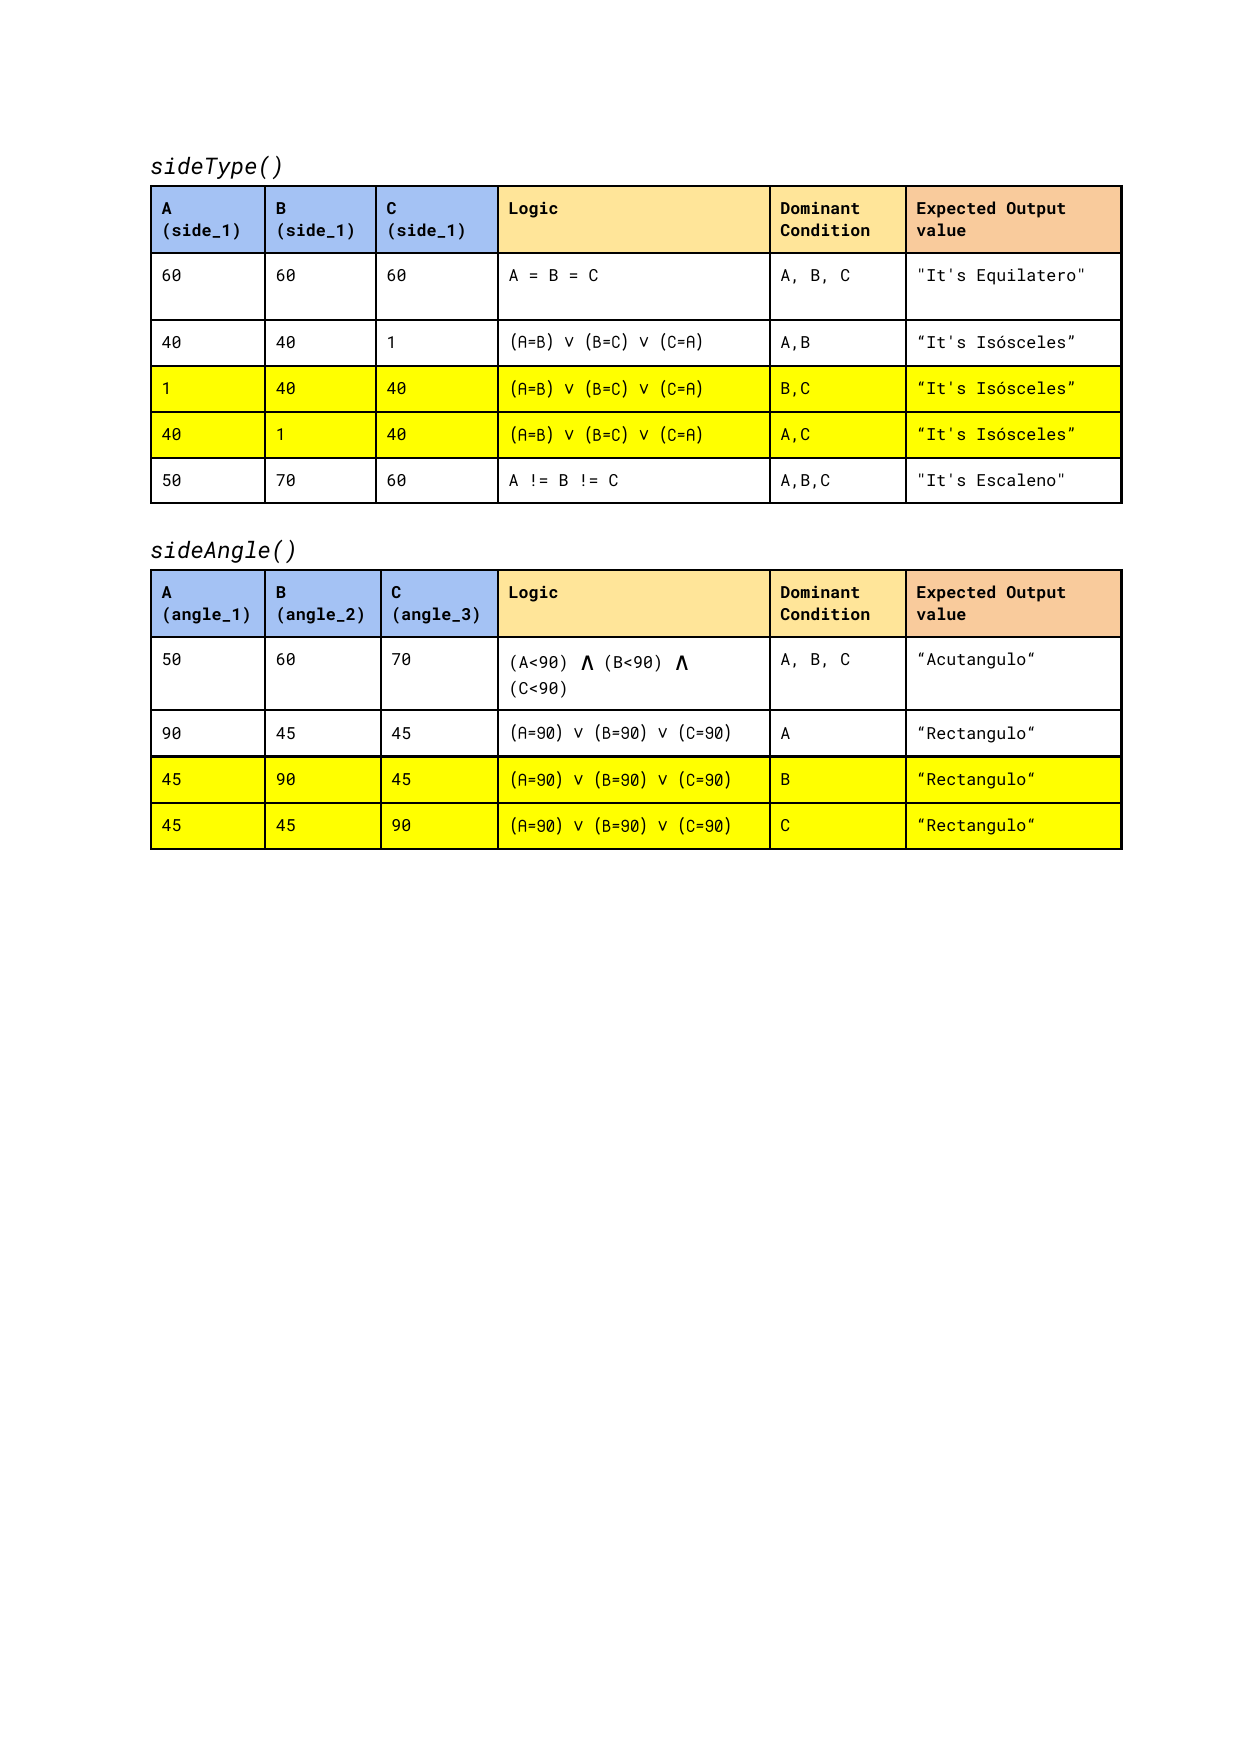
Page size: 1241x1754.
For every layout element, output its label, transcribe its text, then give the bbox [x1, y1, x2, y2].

table_cell 40 [152, 321, 264, 364]
table_cell A, B, C [771, 254, 905, 318]
table_header Logic [499, 571, 769, 636]
table_header A (angle_1) [152, 571, 264, 636]
table_cell “It's Isósceles” [907, 367, 1120, 411]
table_cell 45 [266, 711, 380, 755]
table_cell 40 [266, 367, 375, 411]
table_cell C [771, 804, 905, 848]
table_cell A,C [771, 413, 905, 457]
table_cell (A<90) (B<90) (C<90) [499, 638, 769, 709]
table_header A (side_1) [152, 187, 264, 252]
table_cell 50 [152, 638, 264, 709]
table_cell (A=B) ⋁ (B=C) ⋁ (C=A) [499, 413, 769, 457]
table_cell (A=90) ⋁ (B=90) ⋁ (C=90) [499, 758, 769, 802]
table_cell (A=B) ⋁ (B=C) ⋁ (C=A) [499, 321, 769, 364]
table_cell A,B [771, 321, 905, 364]
table_cell 40 [266, 321, 375, 364]
table_cell B [771, 758, 905, 802]
table_cell “It's Isósceles” [907, 321, 1120, 364]
table_cell 45 [152, 758, 264, 802]
table_header B (angle_2) [266, 571, 380, 636]
table_cell 1 [266, 413, 375, 457]
table_header C (side_1) [377, 187, 497, 252]
table_cell 1 [152, 367, 264, 411]
table_cell A [771, 711, 905, 755]
table_cell A = B = C [499, 254, 769, 318]
table_cell 90 [382, 804, 497, 848]
text sideAngle() [150, 534, 1090, 564]
table_cell 60 [266, 254, 375, 318]
table_header Dominant Condition [771, 187, 905, 252]
table_cell “Rectangulo“ [907, 758, 1120, 802]
table_cell 45 [152, 804, 264, 848]
table_cell (A=90) ⋁ (B=90) ⋁ (C=90) [499, 711, 769, 755]
table_cell A,B,C [771, 459, 905, 502]
table_cell 1 [377, 321, 497, 364]
table_header Expected Output value [907, 187, 1120, 252]
table_cell 50 [152, 459, 264, 502]
table_header C (angle_3) [382, 571, 497, 636]
table_cell 60 [377, 459, 497, 502]
table_cell 40 [377, 413, 497, 457]
table_cell 45 [266, 804, 380, 848]
table_cell (A=90) ⋁ (B=90) ⋁ (C=90) [499, 804, 769, 848]
table_header Logic [499, 187, 769, 252]
table_cell A != B != C [499, 459, 769, 502]
text sideType() [150, 150, 1090, 180]
table_cell 60 [266, 638, 380, 709]
table_cell “Rectangulo“ [907, 804, 1120, 848]
table_header Dominant Condition [771, 571, 905, 636]
table_cell "It's Equilatero" [907, 254, 1120, 318]
table_cell 60 [377, 254, 497, 318]
table_cell 45 [382, 758, 497, 802]
table_cell 70 [266, 459, 375, 502]
table_cell 60 [152, 254, 264, 318]
table_header B (side_1) [266, 187, 375, 252]
table_cell A, B, C [771, 638, 905, 709]
table_cell 40 [152, 413, 264, 457]
table_cell 90 [152, 711, 264, 755]
table_cell “Acutangulo“ [907, 638, 1120, 709]
table_cell “Rectangulo“ [907, 711, 1120, 755]
table_cell B,C [771, 367, 905, 411]
table_cell “It's Isósceles” [907, 413, 1120, 457]
table_cell 90 [266, 758, 380, 802]
table_cell 45 [382, 711, 497, 755]
table_header Expected Output value [907, 571, 1120, 636]
table_cell 70 [382, 638, 497, 709]
table_cell 40 [377, 367, 497, 411]
table_cell (A=B) ⋁ (B=C) ⋁ (C=A) [499, 367, 769, 411]
table_cell "It's Escaleno" [907, 459, 1120, 502]
